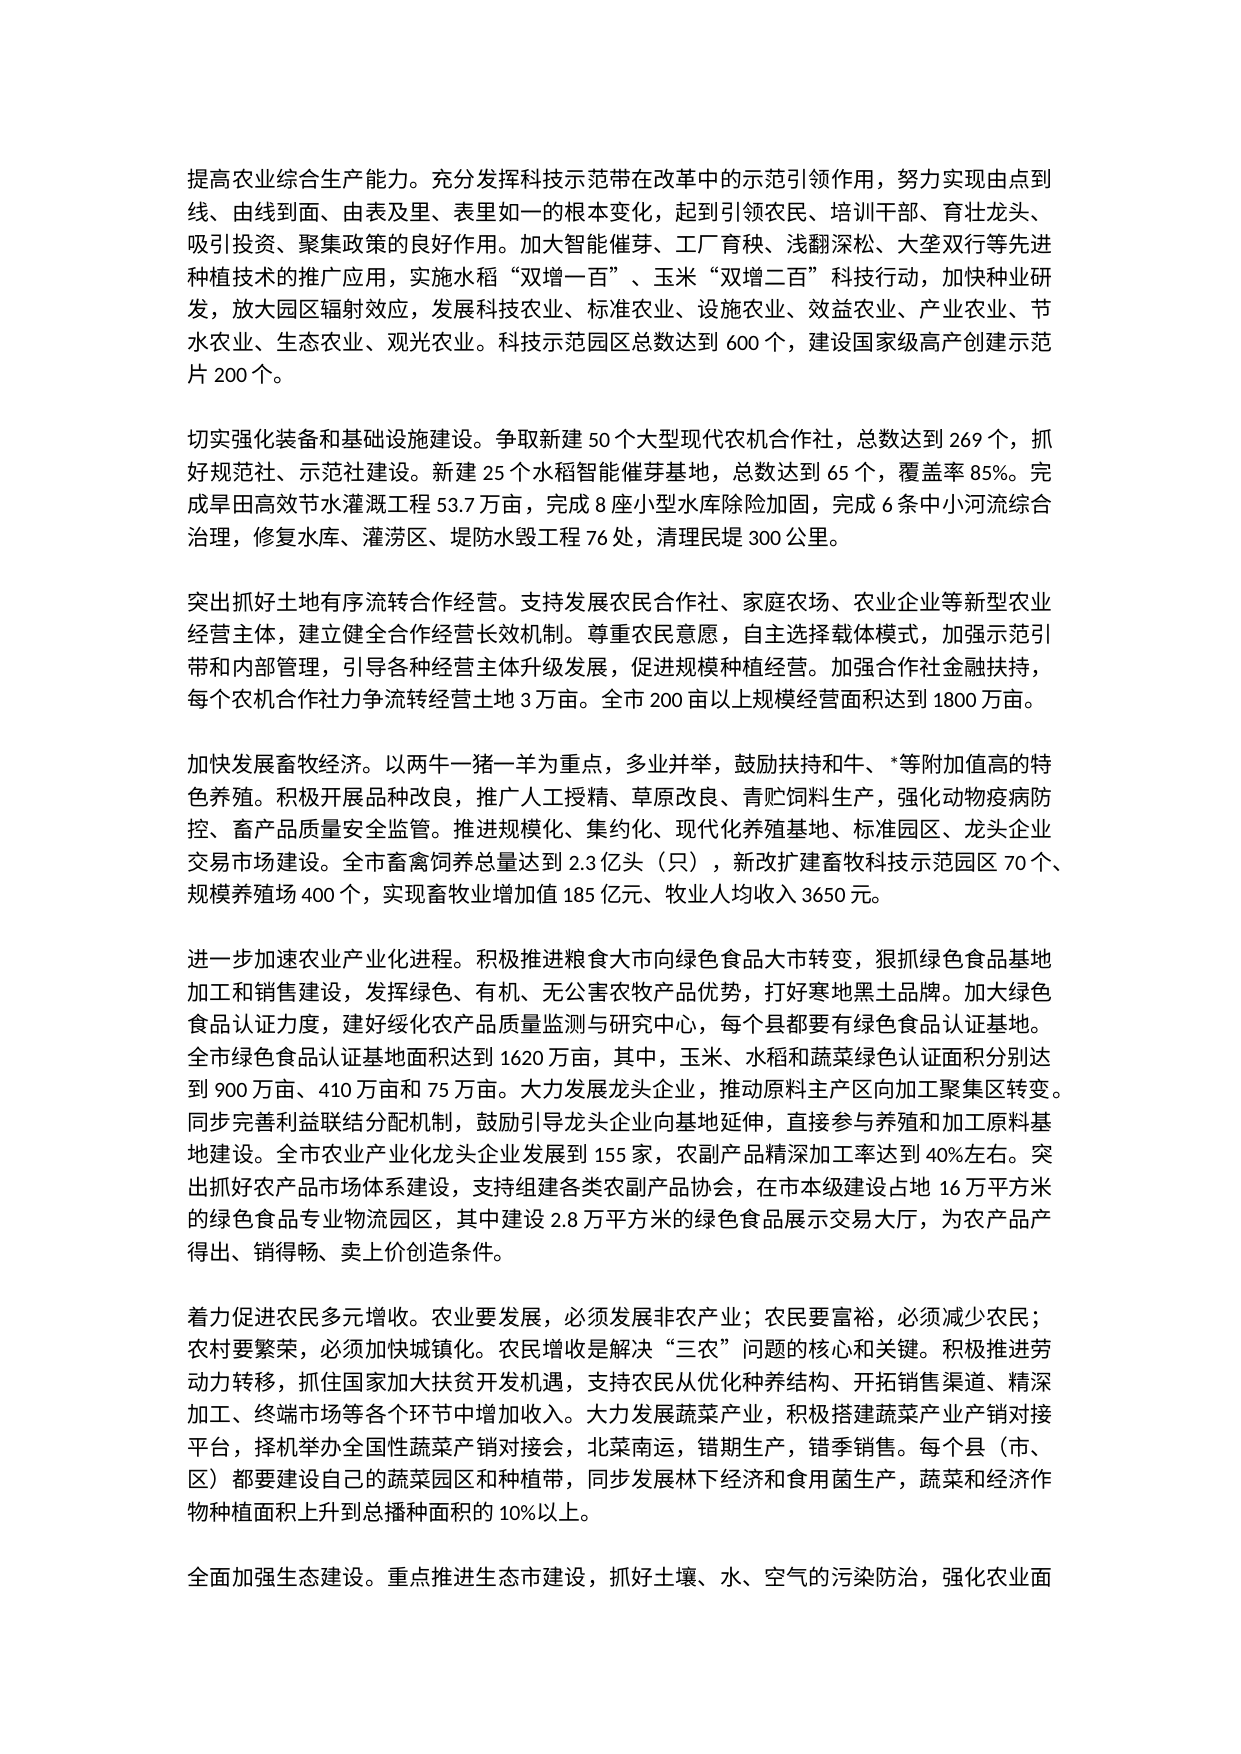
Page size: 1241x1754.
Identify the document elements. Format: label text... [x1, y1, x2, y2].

text 切实强化装备和基础设施建设。争取新建50个大型现代农机合作社，总数达到269个，抓好规范社、示范社建设。新建25个水稻智能催芽基地，总数达到65个，覆盖率85%。完成旱田高效节水灌溉工程53.7万亩，完成8座小型水库除险加固，完成6条中小河流综合治理，修复水库、灌涝区、堤防水毁工程76处，清理民堤300公里。 [187, 422, 1053, 552]
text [187, 1559, 1053, 1592]
text 进一步加速农业产业化进程。积极推进粮食大市向绿色食品大市转变，狠抓绿色食品基地、加工和销售建设，发挥绿色、有机、无公害农牧产品优势，打好寒地黑土品牌。加大绿色食品认证力度，建好绥化农产品质量监测与研究中心，每个县都要有绿色食品认证基地。全市绿色食品认证基地面积达到1620万亩，其中，玉米、水稻和蔬菜绿色认证面积分别达到900万亩、410万亩和75万亩。大力发展龙头企业，推动原料主产区向加工聚集区转变。同步完善利益联结分配机制，鼓励引导龙头企业向基地延伸，直接参与养殖和加工原料基地建设。全市农业产业化龙头企业发展到155家，农副产品精深加工率达到40%左右。突出抓好农产品市场体系建设，支持组建各类农副产品协会，在市本级建设占地16万平方米的绿色食品专业物流园区，其中建设2.8万平方米的绿色食品展示交易大厅，为农产品产得出、销得畅、卖上价创造条件。 [187, 942, 1053, 1267]
text 加快发展畜牧经济。以两牛一猪一羊为重点，多业并举，鼓励扶持和牛、*等附加值高的特色养殖。积极开展品种改良，推广人工授精、草原改良、青贮饲料生产，强化动物疫病防控、畜产品质量安全监管。推进规模化、集约化、现代化养殖基地、标准园区、龙头企业、交易市场建设。全市畜禽饲养总量达到2.3亿头（只），新改扩建畜牧科技示范园区70个、规模养殖场400个，实现畜牧业增加值185亿元、牧业人均收入3650元。 [187, 747, 1053, 909]
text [187, 162, 1053, 389]
text 突出抓好土地有序流转合作经营。支持发展农民合作社、家庭农场、农业企业等新型农业经营主体，建立健全合作经营长效机制。尊重农民意愿，自主选择载体模式，加强示范引带和内部管理，引导各种经营主体升级发展，促进规模种植经营。加强合作社金融扶持，每个农机合作社力争流转经营土地3万亩。全市200亩以上规模经营面积达到1800万亩。 [187, 584, 1053, 714]
text 着力促进农民多元增收。农业要发展，必须发展非农产业；农民要富裕，必须减少农民；农村要繁荣，必须加快城镇化。农民增收是解决“三农”问题的核心和关键。积极推进劳动力转移，抓住国家加大扶贫开发机遇，支持农民从优化种养结构、开拓销售渠道、精深加工、终端市场等各个环节中增加收入。大力发展蔬菜产业，积极搭建蔬菜产业产销对接平台，择机举办全国性蔬菜产销对接会，北菜南运，错期生产，错季销售。每个县（市、区）都要建设自己的蔬菜园区和种植带，同步发展林下经济和食用菌生产，蔬菜和经济作物种植面积上升到总播种面积的10%以上。 [187, 1299, 1053, 1527]
